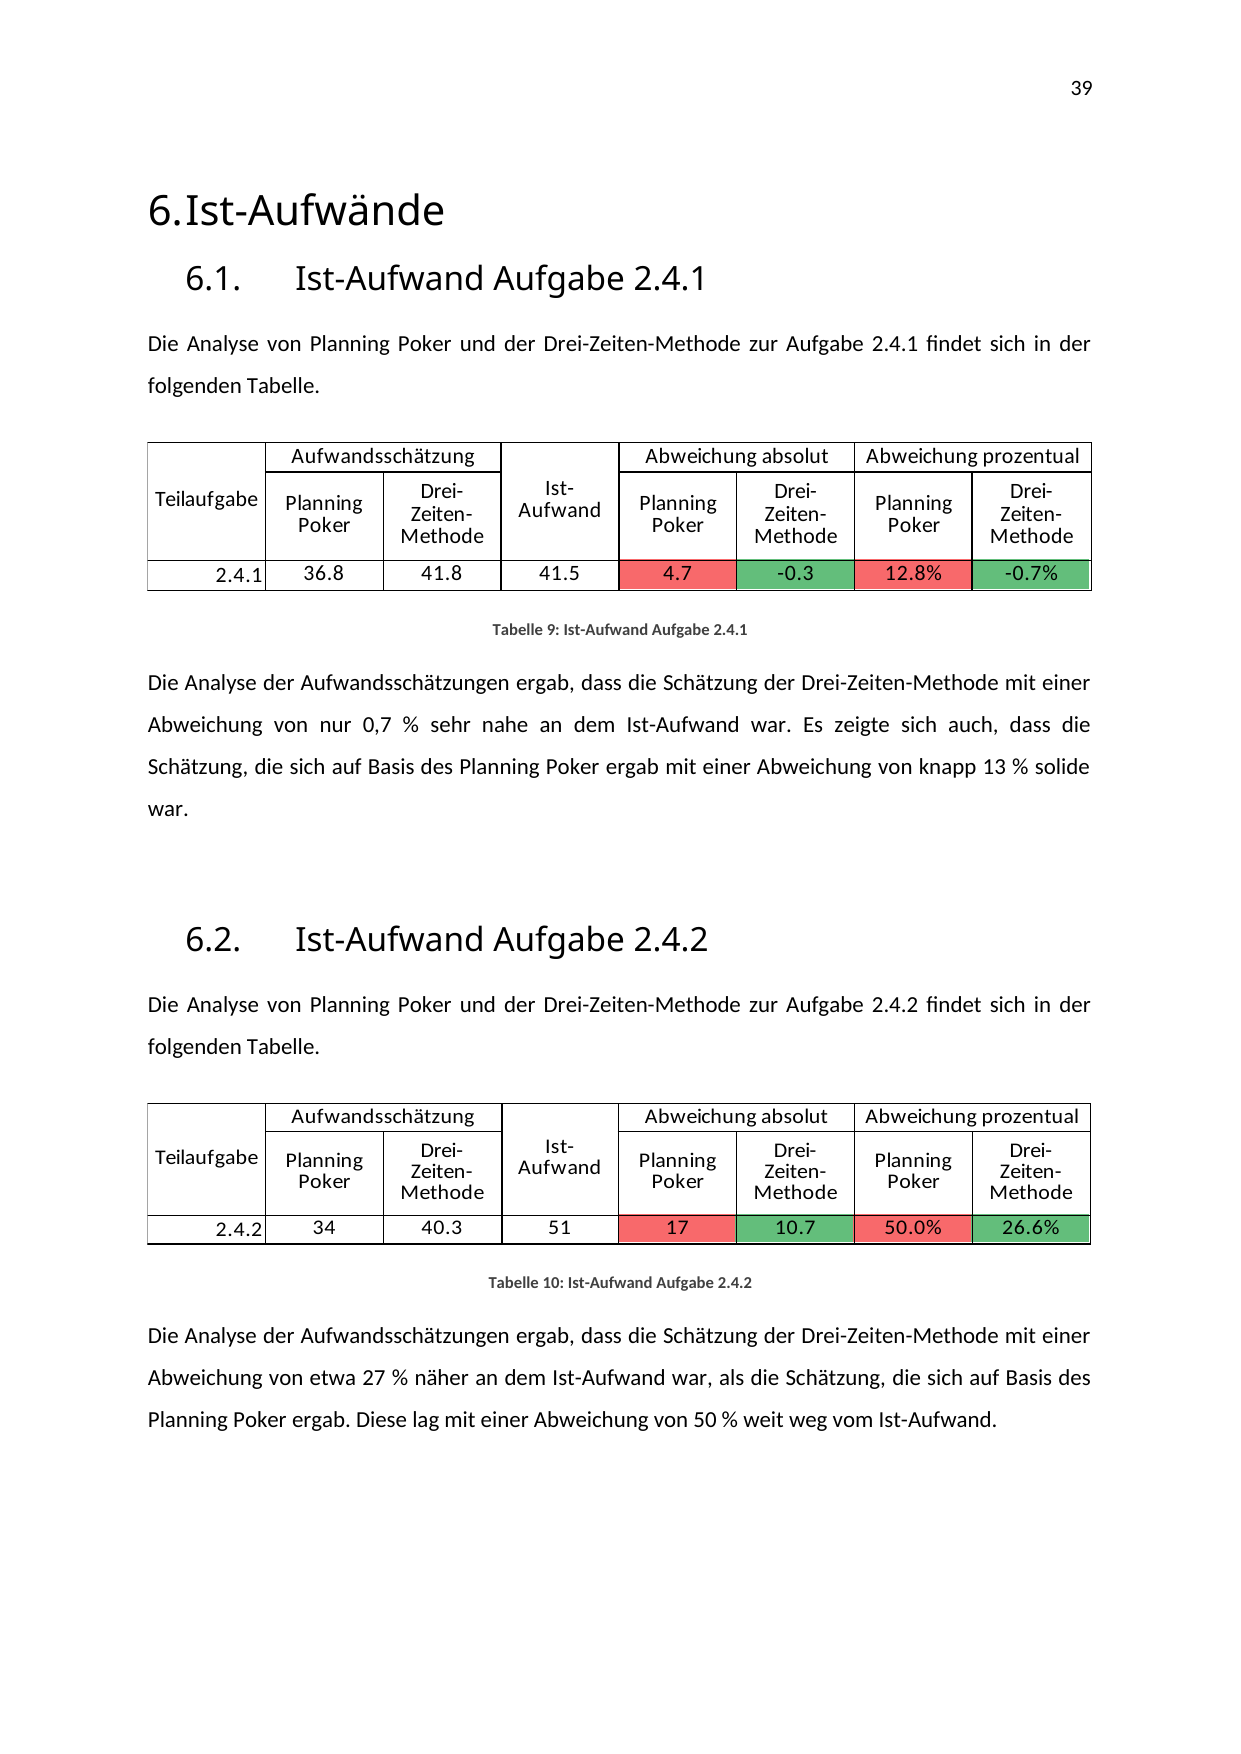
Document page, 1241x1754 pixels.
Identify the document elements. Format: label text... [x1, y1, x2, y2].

subtitle Ist-Aufwand Aufgabe 2.4.1 [185, 254, 1092, 300]
subtitle Ist-Aufwand Aufgabe 2.4.2 [185, 916, 1092, 961]
text Die Analyse der Aufwandsschätzungen ergab, dass die Schätzung der Drei-Zeiten-Methode mit einer Abweichung von nur 0,7 % sehr nahe an dem Ist-Aufwand war. Es zeigte sich auch, dass die Schätzung, die sich auf Basis des Planning Poker ergab mit einer Abweichung von knapp 13 % solide war. [148, 668, 1092, 822]
subtitle Ist-Aufwände [148, 181, 1092, 238]
text Die Analyse der Aufwandsschätzungen ergab, dass die Schätzung der Drei-Zeiten-Methode mit einer Abweichung von etwa 27 % näher an dem Ist-Aufwand war, als die Schätzung, die sich auf Basis des Planning Poker ergab. Diese lag mit einer Abweichung von 50 % weit weg vom Ist-Aufwand. [148, 1321, 1092, 1433]
text Die Analyse von Planning Poker und der Drei-Zeiten-Methode zur Aufgabe 2.4.1 findet sich in der folgenden Tabelle. [148, 329, 1092, 399]
text Die Analyse von Planning Poker und der Drei-Zeiten-Methode zur Aufgabe 2.4.2 findet sich in der folgenden Tabelle. [148, 990, 1092, 1060]
